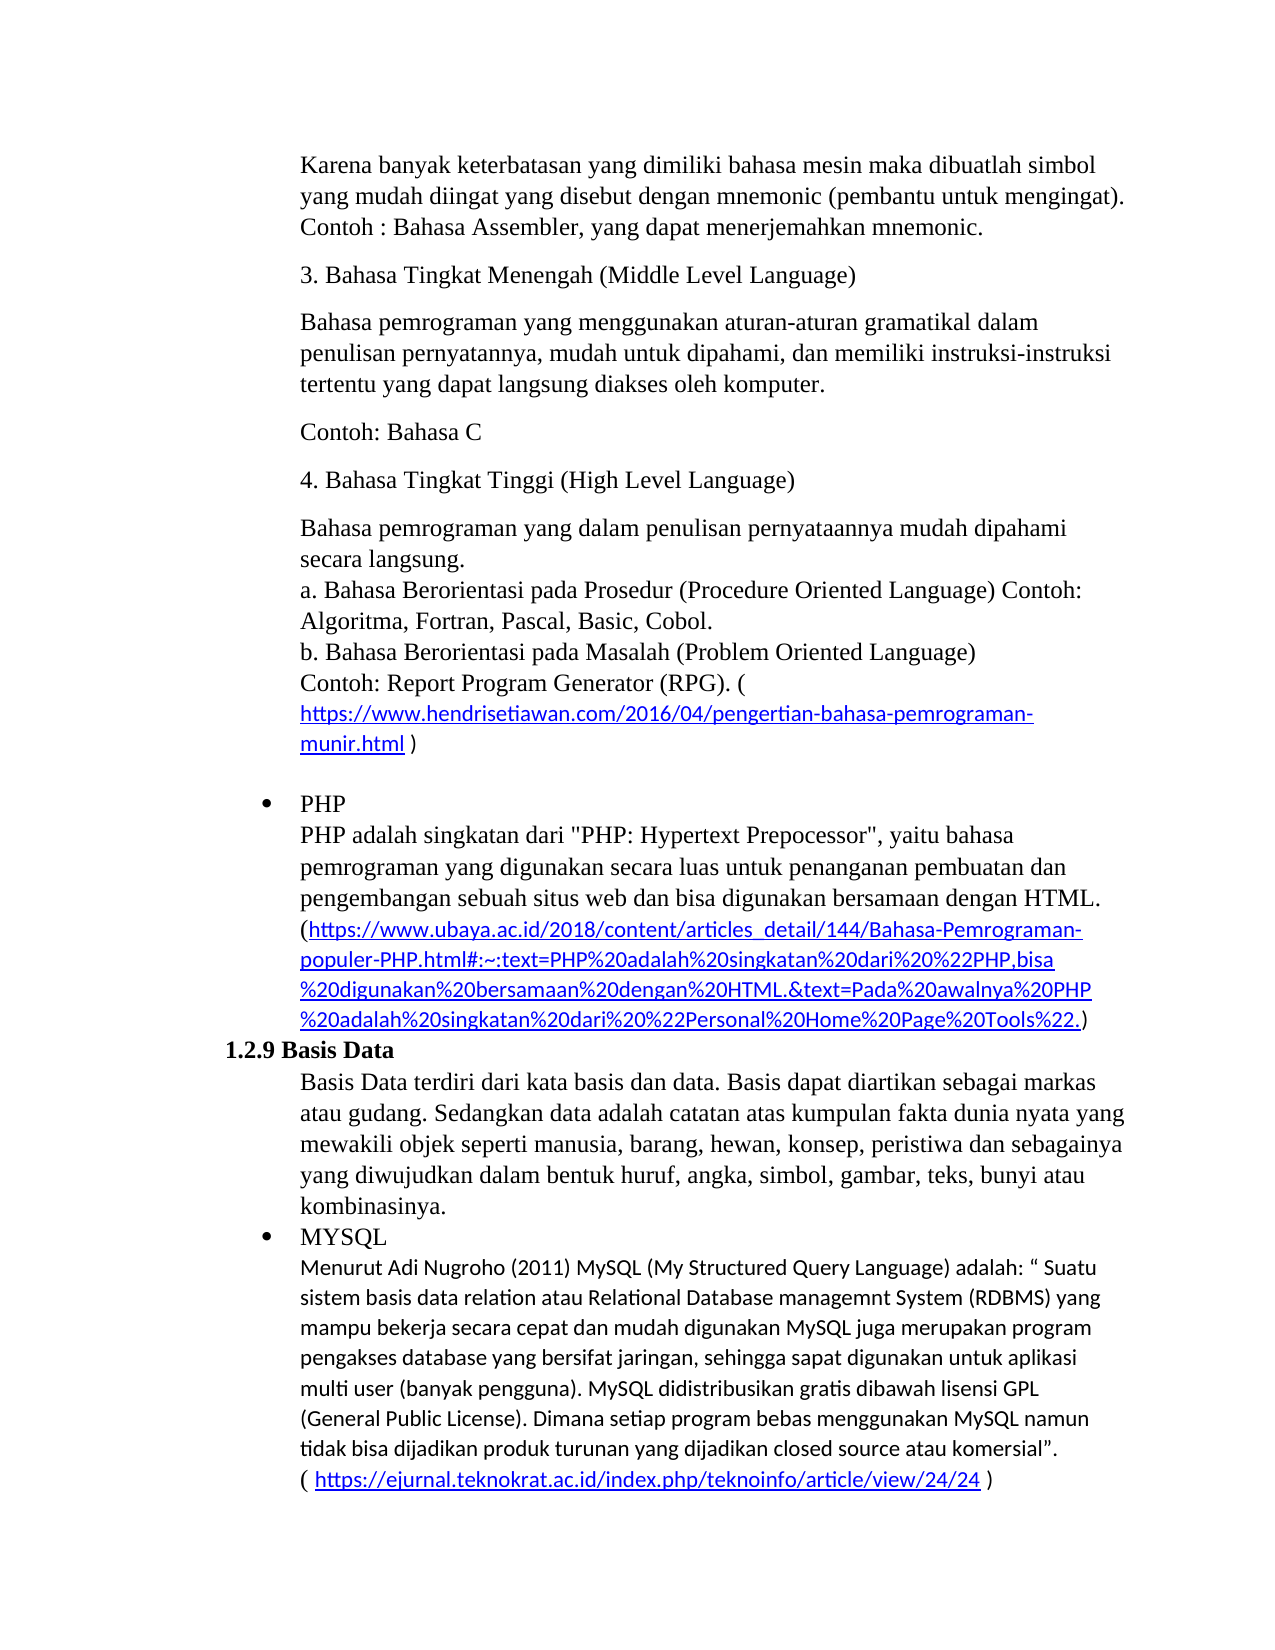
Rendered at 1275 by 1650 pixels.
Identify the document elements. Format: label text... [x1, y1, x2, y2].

list ( https://ejurnal.teknokrat.ac.id/index.php/teknoinfo/article/view/24/24 ) [300, 1464, 1125, 1493]
text 3. Bahasa Tingkat Menengah (Middle Level Language) [225, 260, 1125, 288]
text 4. Bahasa Tingkat Tinggi (High Level Language) [225, 465, 1125, 494]
list Karena banyak keterbatasan yang dimiliki bahasa mesin maka dibuatlah simbol yang mudah diingat yang disebut dengan mnemonic (pembantu untuk mengingat). Contoh : Bahasa Assembler, yang dapat menerjemahkan mnemonic. [300, 150, 1125, 241]
list MYSQL [262, 1222, 1125, 1251]
list Basis Data terdiri dari kata basis dan data. Basis dapat diartikan sebagai markas atau gudang. Sedangkan data adalah catatan atas kumpulan fakta dunia nyata yang mewakili objek seperti manusia, barang, hewan, konsep, peristiwa dan sebagainya yang diwujudkan dalam bentuk huruf, angka, simbol, gambar, teks, bunyi atau kombinasinya. [300, 1067, 1125, 1219]
list Menurut Adi Nugroho (2011) MySQL (My Structured Query Language) adalah: “ Suatu sistem basis data relation atau Relational Database managemnt System (RDBMS) yang mampu bekerja secara cepat dan mudah digunakan MySQL juga merupakan program pengakses database yang bersifat jaringan, sehingga sapat digunakan untuk aplikasi multi user (banyak pengguna). MySQL didistribusikan gratis dibawah lisensi GPL (General Public License). Dimana setiap program bebas menggunakan MySQL namun tidak bisa dijadikan produk turunan yang dijadikan closed source atau komersial”. [300, 1253, 1125, 1462]
text Contoh: Bahasa C [225, 417, 1125, 446]
list Bahasa pemrograman yang menggunakan aturan-aturan gramatikal dalam penulisan pernyatannya, mudah untuk dipahami, dan memiliki instruksi-instruksi tertentu yang dapat langsung diakses oleh komputer. [300, 307, 1125, 398]
list Bahasa pemrograman yang dalam penulisan pernyataannya mudah dipahami secara langsung. [300, 513, 1125, 572]
list 1.2.9 Basis Data [225, 1036, 1125, 1064]
list PHP [262, 789, 1125, 818]
list Contoh: Report Program Generator (RPG). ( https://www.hendrisetiawan.com/2016/04/pengertian-bahasa-pemrograman-munir.html ) [300, 668, 1125, 757]
list a. Bahasa Berorientasi pada Prosedur (Procedure Oriented Language) Contoh: Algoritma, Fortran, Pascal, Basic, Cobol. [300, 575, 1125, 634]
list PHP adalah singkatan dari "PHP: Hypertext Prepocessor", yaitu bahasa pemrograman yang digunakan secara luas untuk penanganan pembuatan dan pengembangan sebuah situs web dan bisa digunakan bersamaan dengan HTML. (https://www.ubaya.ac.id/2018/content/articles_detail/144/Bahasa-Pemrograman-populer-PHP.html#:~:text=PHP%20adalah%20singkatan%20dari%20%22PHP,bisa%20digunakan%20bersamaan%20dengan%20HTML.&text=Pada%20awalnya%20PHP%20adalah%20singkatan%20dari%20%22Personal%20Home%20Page%20Tools%22.) [300, 821, 1125, 1033]
list b. Bahasa Berorientasi pada Masalah (Problem Oriented Language) [300, 637, 1125, 666]
